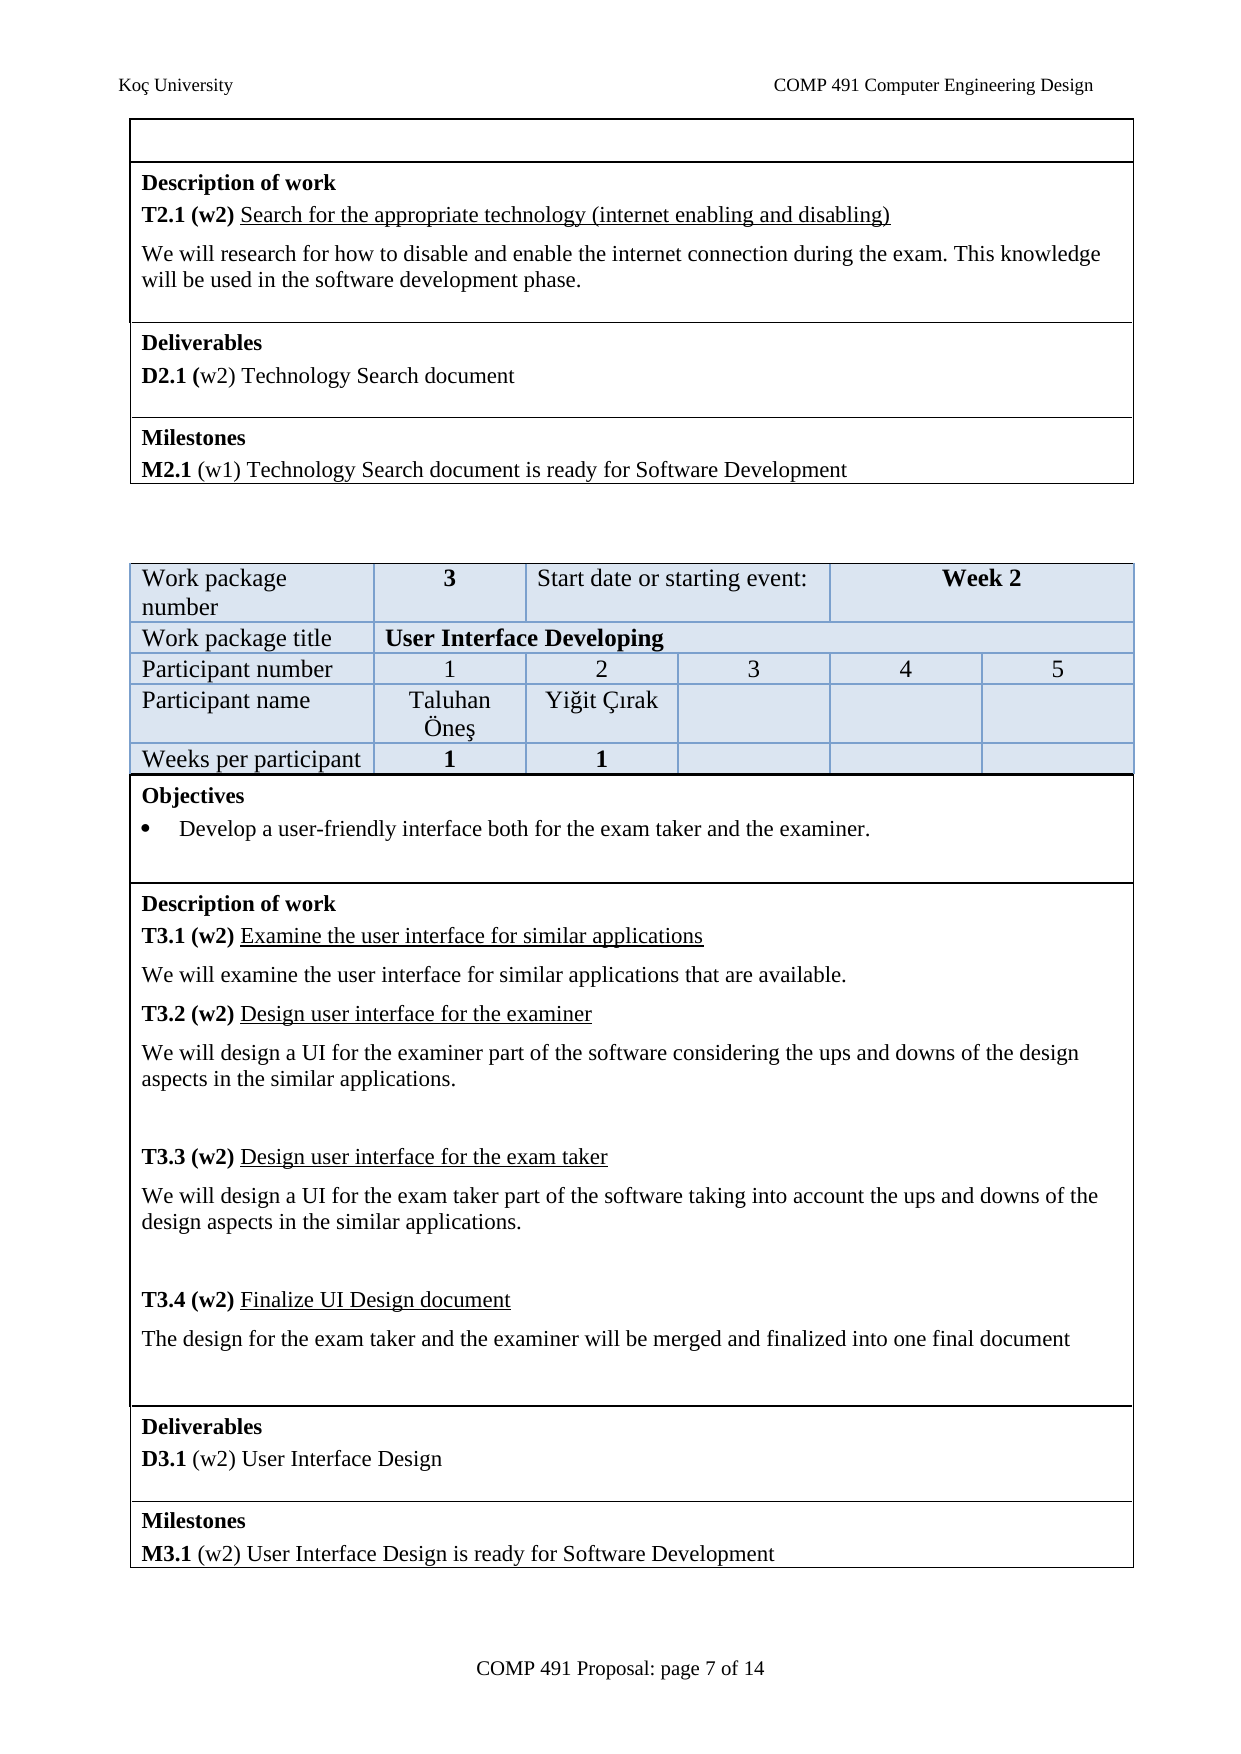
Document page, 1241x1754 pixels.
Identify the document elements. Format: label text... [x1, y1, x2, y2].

table_cell Participant name [131, 685, 373, 742]
table_cell Deliverables D2.1 (w2) Technology Search document [131, 322, 1133, 417]
table_cell 4 [831, 654, 981, 683]
table_header Start date or starting event: [527, 564, 829, 621]
table_cell Yiğit Çırak [527, 685, 677, 742]
table_cell 1 [527, 744, 677, 773]
table_cell Milestones M2.1 (w1) Technology Search document is ready for Software Development [131, 417, 1133, 483]
table_header Work package number [131, 564, 373, 621]
table_header Objectives Develop a user-friendly interface both for the exam taker and the examiner. [131, 776, 1133, 882]
table_cell Description of work T2.1 (w2) Search for the appropriate technology (internet enabling and disabling) We will research for how to disable and enable the internet connection during the exam. This knowledge will be used in the software development phase. [131, 163, 1133, 322]
table_cell 2 [527, 654, 677, 683]
table_cell 3 [679, 654, 829, 683]
table_cell Deliverables D3.1 (w2) User Interface Design [131, 1405, 1133, 1501]
table_cell Taluhan Öneş [375, 685, 525, 742]
table_cell Milestones M3.1 (w2) User Interface Design is ready for Software Development [131, 1501, 1133, 1566]
table_cell [679, 685, 829, 742]
table_cell [831, 685, 981, 742]
table_cell [983, 685, 1133, 742]
table_cell [679, 744, 829, 773]
table_header Week 2 [831, 564, 1133, 621]
table_cell User Interface Developing [375, 623, 1133, 652]
table_cell Weeks per participant [131, 744, 373, 773]
table_cell Description of work T3.1 (w2) Examine the user interface for similar applications We will examine the user interface for similar applications that are available. T3.2 (w2) Design user interface for the examiner We will design a UI for the examiner part of the software considering the ups and downs of the design aspects in the similar applications. T3.3 (w2) Design user interface for the exam taker We will design a UI for the exam taker part of the software taking into account the ups and downs of the design aspects in the similar applications. T3.4 (w2) Finalize UI Design document The design for the exam taker and the examiner will be merged and finalized into one final document [131, 884, 1133, 1405]
table_cell 5 [983, 654, 1133, 683]
table_header 3 [375, 564, 525, 621]
table_cell Participant number [131, 654, 373, 683]
table_cell 1 [375, 744, 525, 773]
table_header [131, 120, 1133, 161]
table_cell Work package title [131, 623, 373, 652]
table_cell [983, 744, 1133, 773]
table_cell [831, 744, 981, 773]
table_cell 1 [375, 654, 525, 683]
